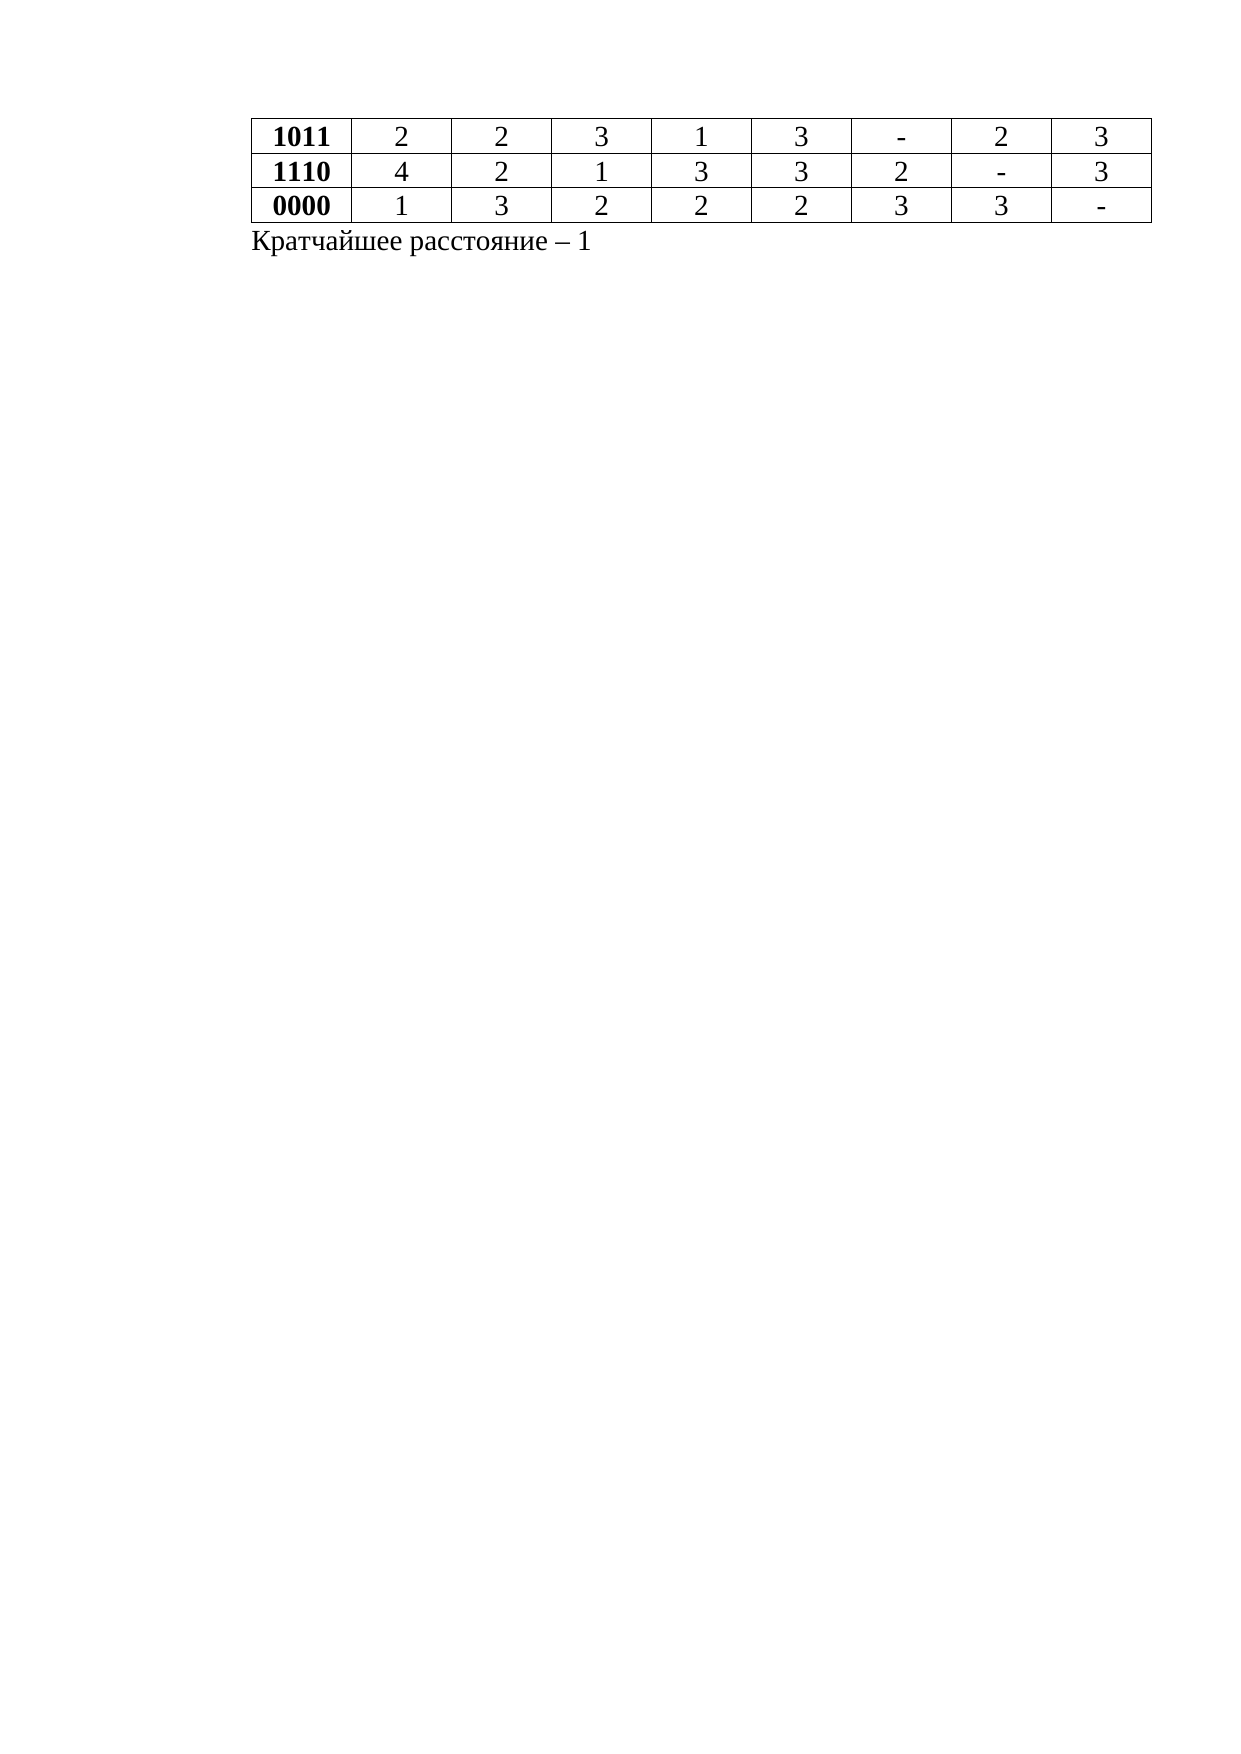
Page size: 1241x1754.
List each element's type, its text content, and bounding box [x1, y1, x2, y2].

table_cell 3 [1052, 154, 1151, 187]
table_cell 1011 [252, 119, 351, 153]
table_cell 3 [752, 154, 851, 187]
table_cell 1 [652, 119, 751, 153]
table_cell 2 [652, 188, 751, 222]
table_cell 1 [552, 154, 651, 187]
table_cell 3 [852, 188, 951, 222]
table_cell 2 [752, 188, 851, 222]
table_cell 3 [752, 119, 851, 153]
table_cell 2 [552, 188, 651, 222]
table_cell 3 [952, 188, 1051, 222]
table_cell 1110 [252, 154, 351, 187]
table_cell 0000 [252, 188, 351, 222]
text Кратчайшее расстояние – 1 [251, 223, 1152, 256]
table_cell 2 [952, 119, 1051, 153]
table_cell 3 [552, 119, 651, 153]
table_cell 3 [452, 188, 551, 222]
table_cell 1 [352, 188, 451, 222]
table_cell 4 [352, 154, 451, 187]
table_cell 2 [852, 154, 951, 187]
table_cell - [1052, 188, 1151, 222]
table_cell 2 [452, 154, 551, 187]
table_cell 3 [652, 154, 751, 187]
table_cell 3 [1052, 119, 1151, 153]
table_cell - [852, 119, 951, 153]
table_cell 2 [452, 119, 551, 153]
table_cell - [952, 154, 1051, 187]
table_cell 2 [352, 119, 451, 153]
